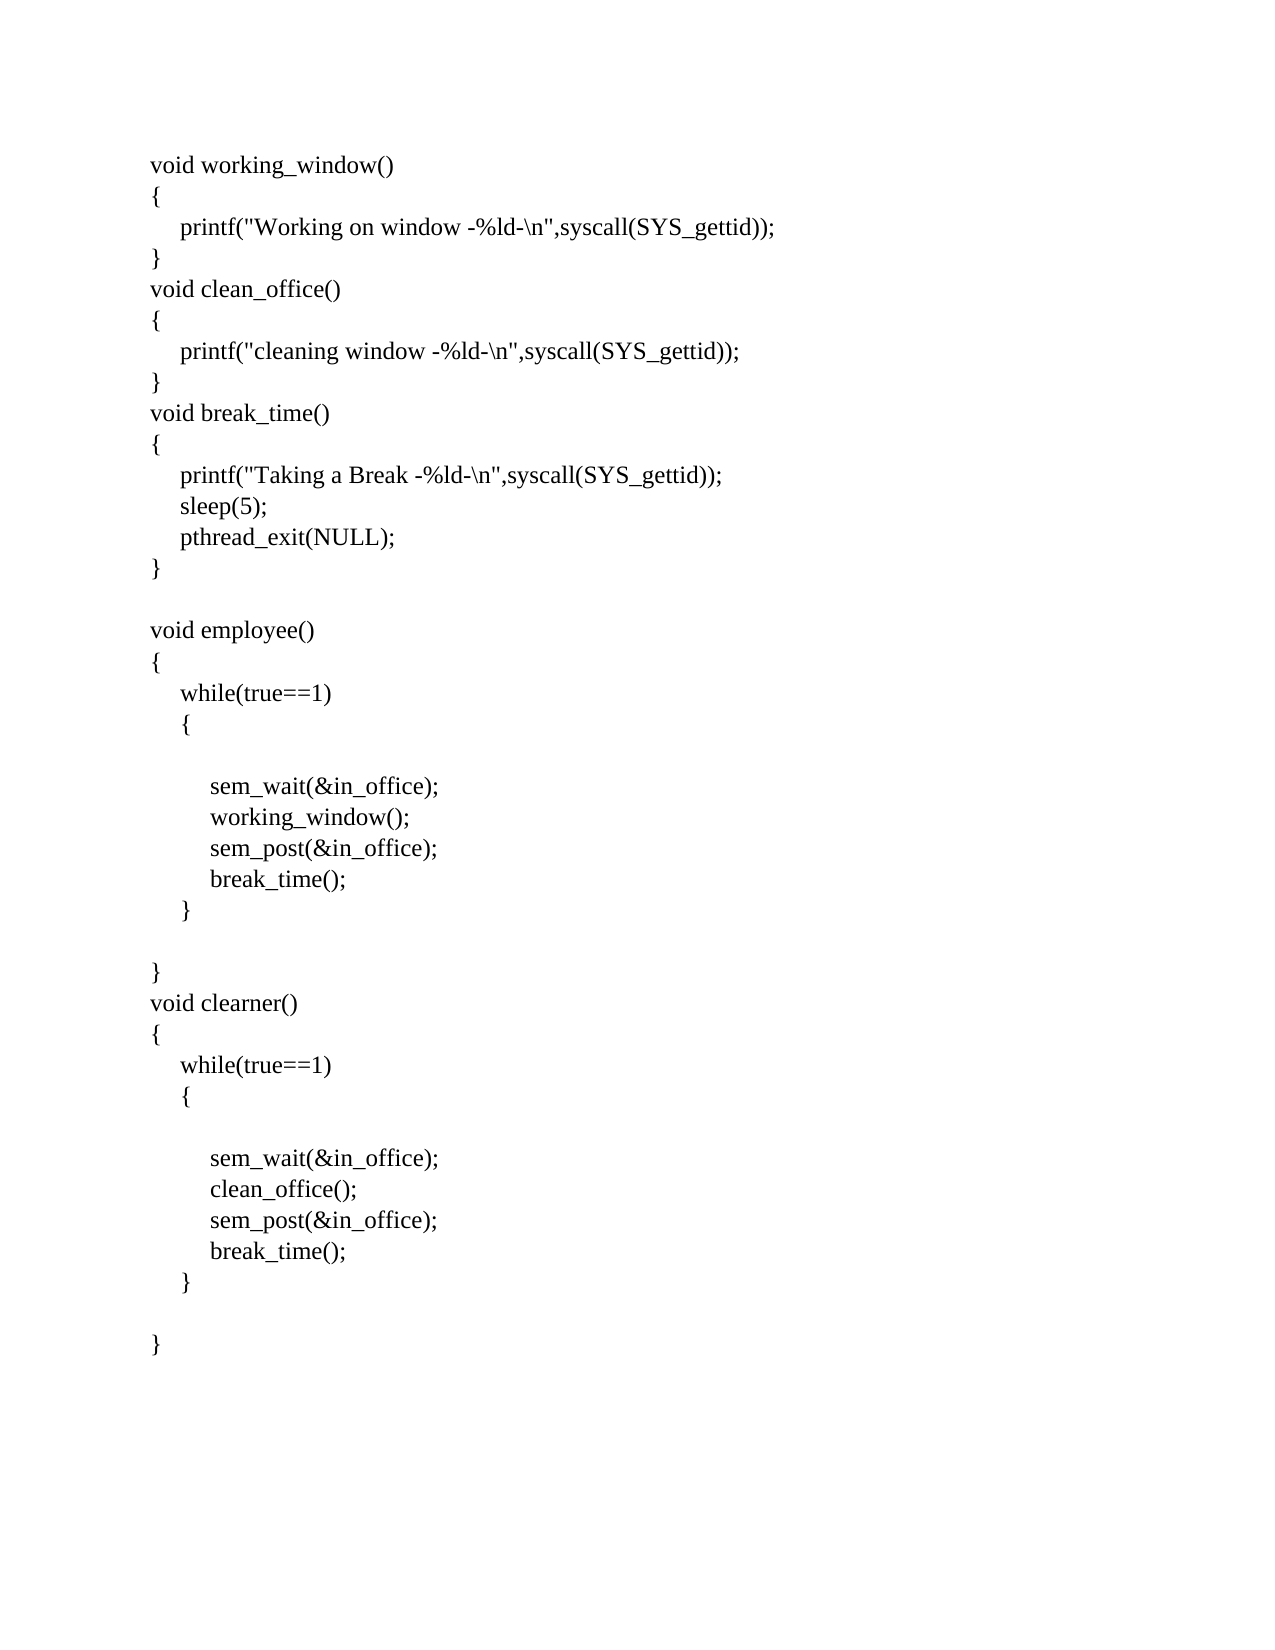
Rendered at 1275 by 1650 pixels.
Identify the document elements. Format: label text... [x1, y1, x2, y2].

text } [150, 243, 1125, 272]
text } [150, 367, 1125, 396]
text pthread_exit(NULL); [150, 522, 1125, 551]
text clean_office(); [150, 1174, 1125, 1203]
text { [150, 1019, 1125, 1048]
text void break_time() [150, 398, 1125, 427]
text } [150, 1267, 1125, 1296]
text { [150, 709, 1125, 737]
text void working_window() [150, 150, 1125, 179]
text } [150, 895, 1125, 924]
text break_time(); [150, 864, 1125, 893]
text working_window(); [150, 802, 1125, 831]
text void clearner() [150, 988, 1125, 1017]
text { [150, 429, 1125, 458]
text while(true==1) [150, 678, 1125, 706]
text printf("Working on window -%ld-\n",syscall(SYS_gettid)); [150, 212, 1125, 241]
text sem_wait(&in_office); [150, 771, 1125, 799]
text printf("Taking a Break -%ld-\n",syscall(SYS_gettid)); [150, 460, 1125, 489]
text while(true==1) [150, 1050, 1125, 1079]
text { [150, 1081, 1125, 1110]
text { [150, 181, 1125, 210]
text void employee() [150, 616, 1125, 644]
text sem_post(&in_office); [150, 1205, 1125, 1234]
text sem_post(&in_office); [150, 833, 1125, 862]
text sem_wait(&in_office); [150, 1143, 1125, 1172]
text { [150, 647, 1125, 675]
text } [150, 957, 1125, 986]
text } [150, 553, 1125, 582]
text { [150, 305, 1125, 334]
text } [150, 1329, 1125, 1358]
text sleep(5); [150, 491, 1125, 520]
text printf("cleaning window -%ld-\n",syscall(SYS_gettid)); [150, 336, 1125, 365]
text void clean_office() [150, 274, 1125, 303]
text break_time(); [150, 1236, 1125, 1265]
